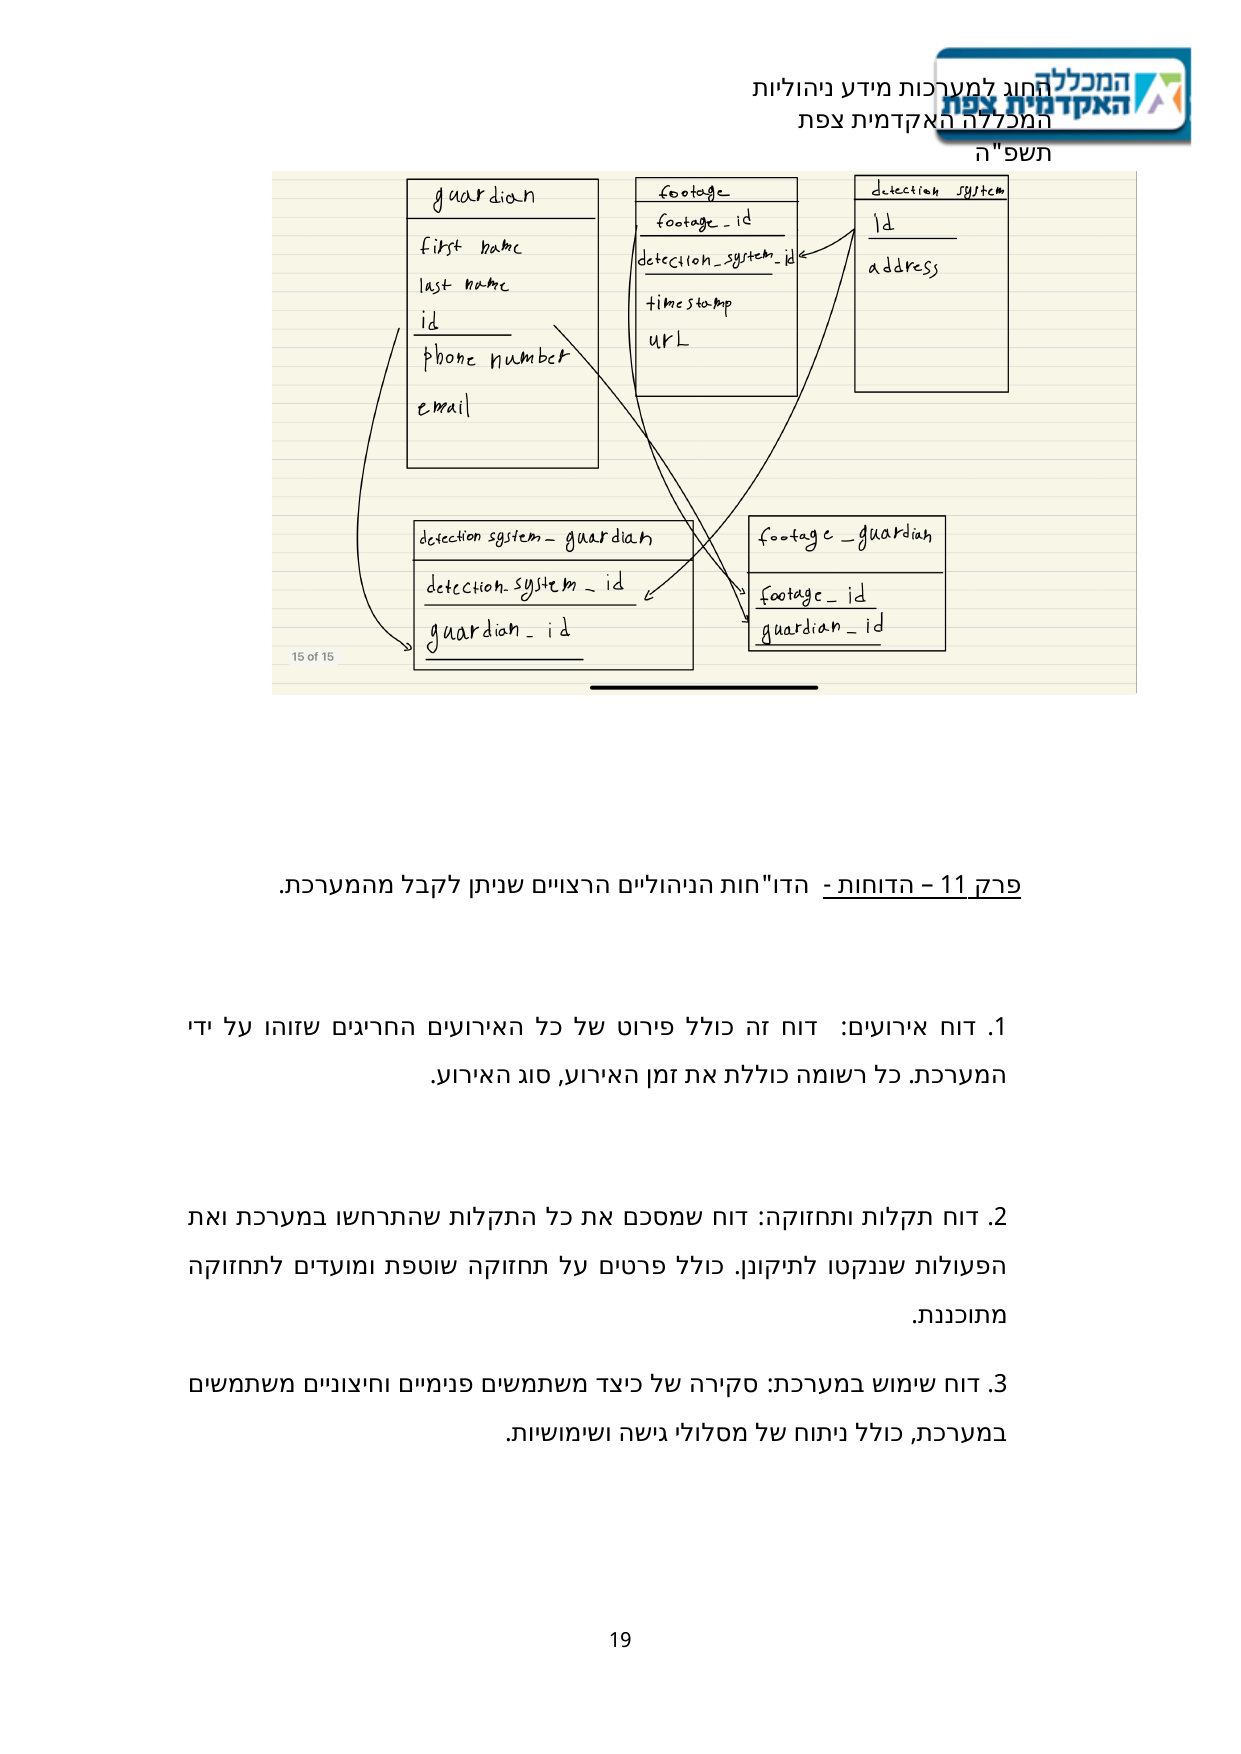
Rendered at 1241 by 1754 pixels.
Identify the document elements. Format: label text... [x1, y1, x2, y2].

subtitle 3. דוח שימוש במערכת: סקירה של כיצד משתמשים פנימיים וחיצוניים משתמשים במערכת, כולל ניתוח של מסלולי גישה ושימושיות. [187, 1370, 1008, 1452]
picture [931, 44, 1196, 149]
text פרק 11 – הדוחות - הדו"חות הניהוליים הרצויים שניתן לקבל מהמערכת. [187, 871, 1021, 904]
subtitle 2. דוח תקלות ותחזוקה: דוח שמסכם את כל התקלות שהתרחשו במערכת ואת הפעולות שננקטו לתיקונן. כולל פרטים על תחזוקה שוטפת ומועדים לתחזוקה מתוכננת. [187, 1203, 1008, 1333]
subtitle 1. דוח אירועים: דוח זה כולל פירוט של כל האירועים החריגים שזוהו על ידי המערכת. כל רשומה כוללת את זמן האירוע, סוג האירוע. [187, 1013, 1008, 1094]
picture [271, 171, 1137, 695]
